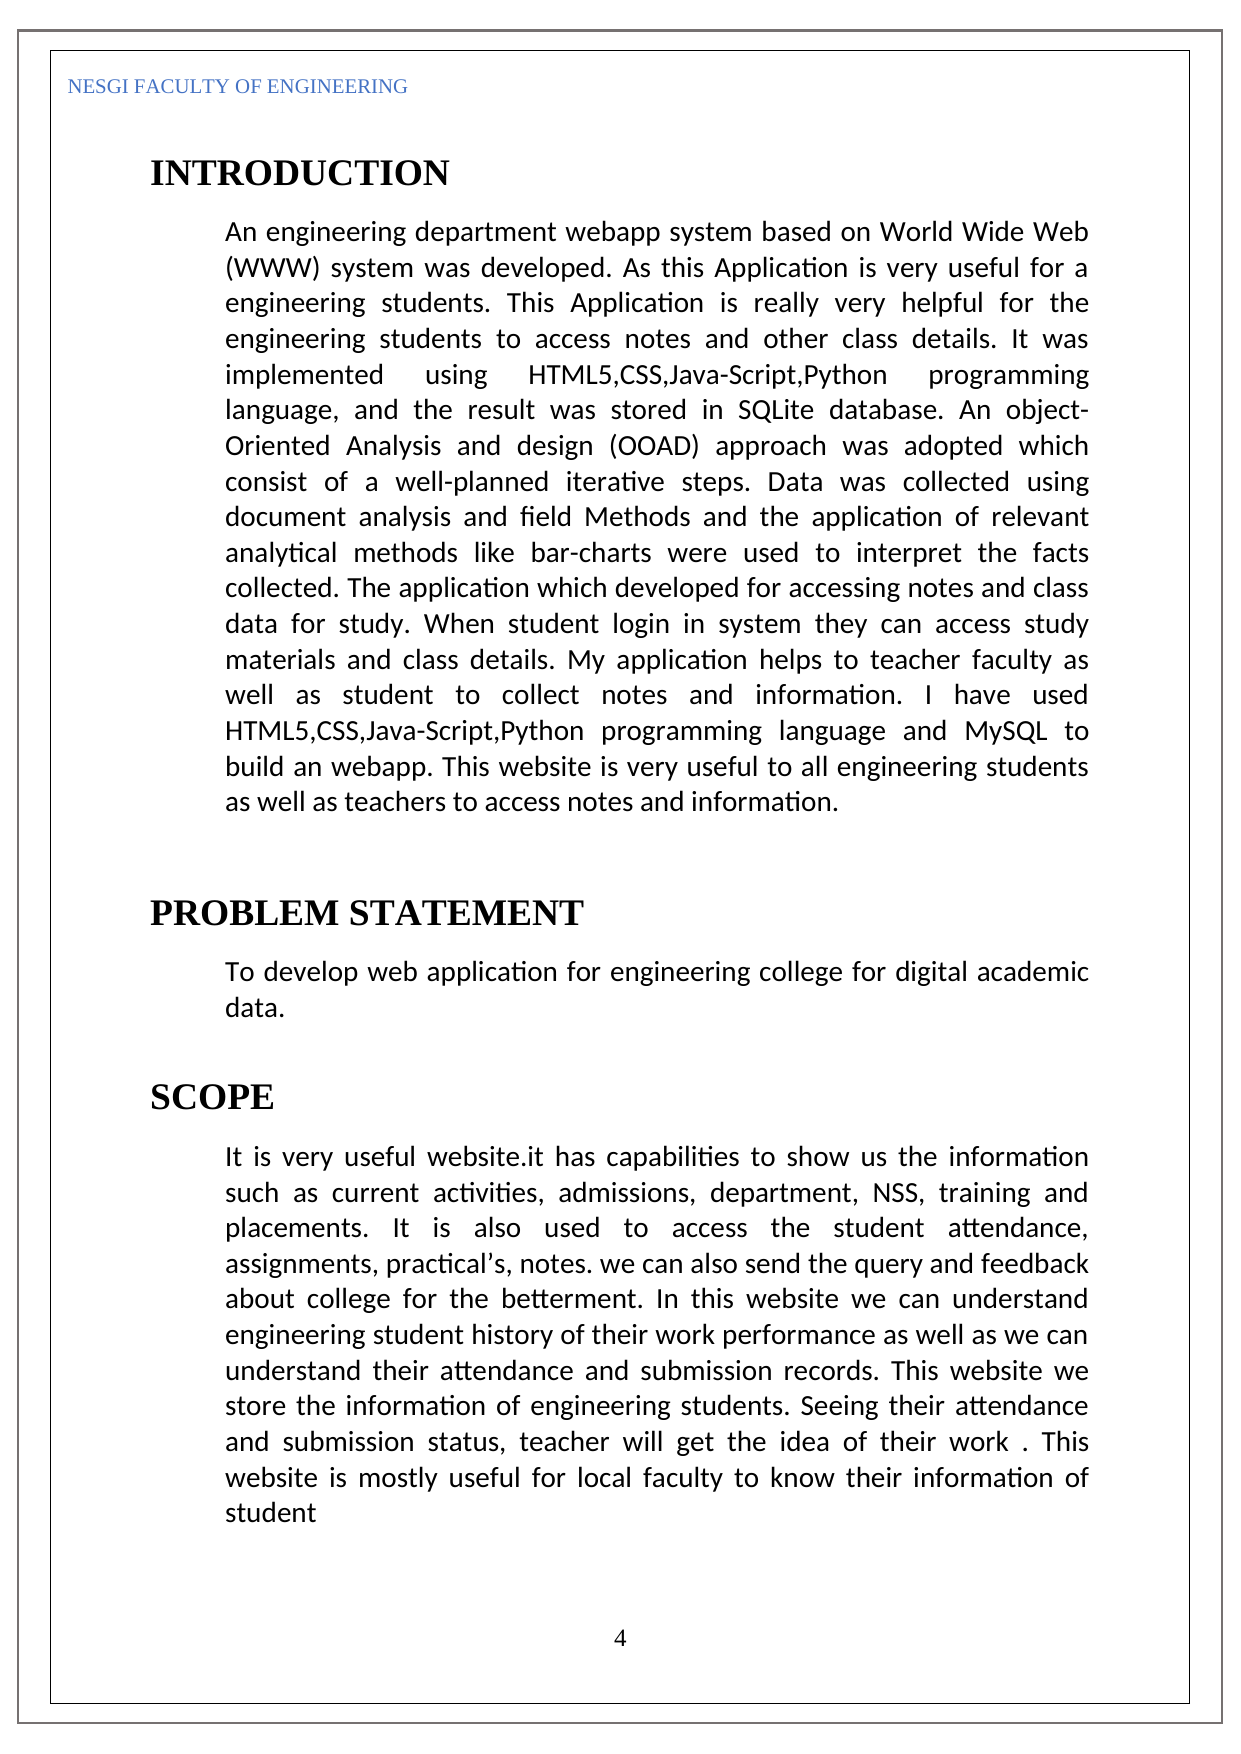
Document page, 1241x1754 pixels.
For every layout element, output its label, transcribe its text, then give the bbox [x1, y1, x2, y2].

text PROBLEM STATEMENT [150, 890, 1090, 933]
text It is very useful website.it has capabilities to show us the information such as current activities, admissions, department, NSS, training and placements. It is also used to access the student attendance, assignments, practical’s, notes. we can also send the query and feedback about college for the betterment. In this website we can understand engineering student history of their work performance as well as we can understand their attendance and submission records. This website we store the information of engineering students. Seeing their attendance and submission status, teacher will get the idea of their work . This website is mostly useful for local faculty to know their information of student [225, 1138, 1090, 1530]
text INTRODUCTION [150, 150, 1090, 193]
text To develop web application for engineering college for digital academic data. [225, 953, 1090, 1024]
text SCOPE [150, 1074, 1090, 1117]
text An engineering department webapp system based on World Wide Web (WWW) system was developed. As this Application is very useful for a engineering students. This Application is really very helpful for the engineering students to access notes and other class details. It was implemented using HTML5,CSS,Java-Script,Python programming language, and the result was stored in SQLite database. An object-Oriented Analysis and design (OOAD) approach was adopted which consist of a well-planned iterative steps. Data was collected using document analysis and field Methods and the application of relevant analytical methods like bar-charts were used to interpret the facts collected. The application which developed for accessing notes and class data for study. When student login in system they can access study materials and class details. My application helps to teacher faculty as well as student to collect notes and information. I have used HTML5,CSS,Java-Script,Python programming language and MySQL to build an webapp. This website is very useful to all engineering students as well as teachers to access notes and information. [225, 213, 1090, 819]
